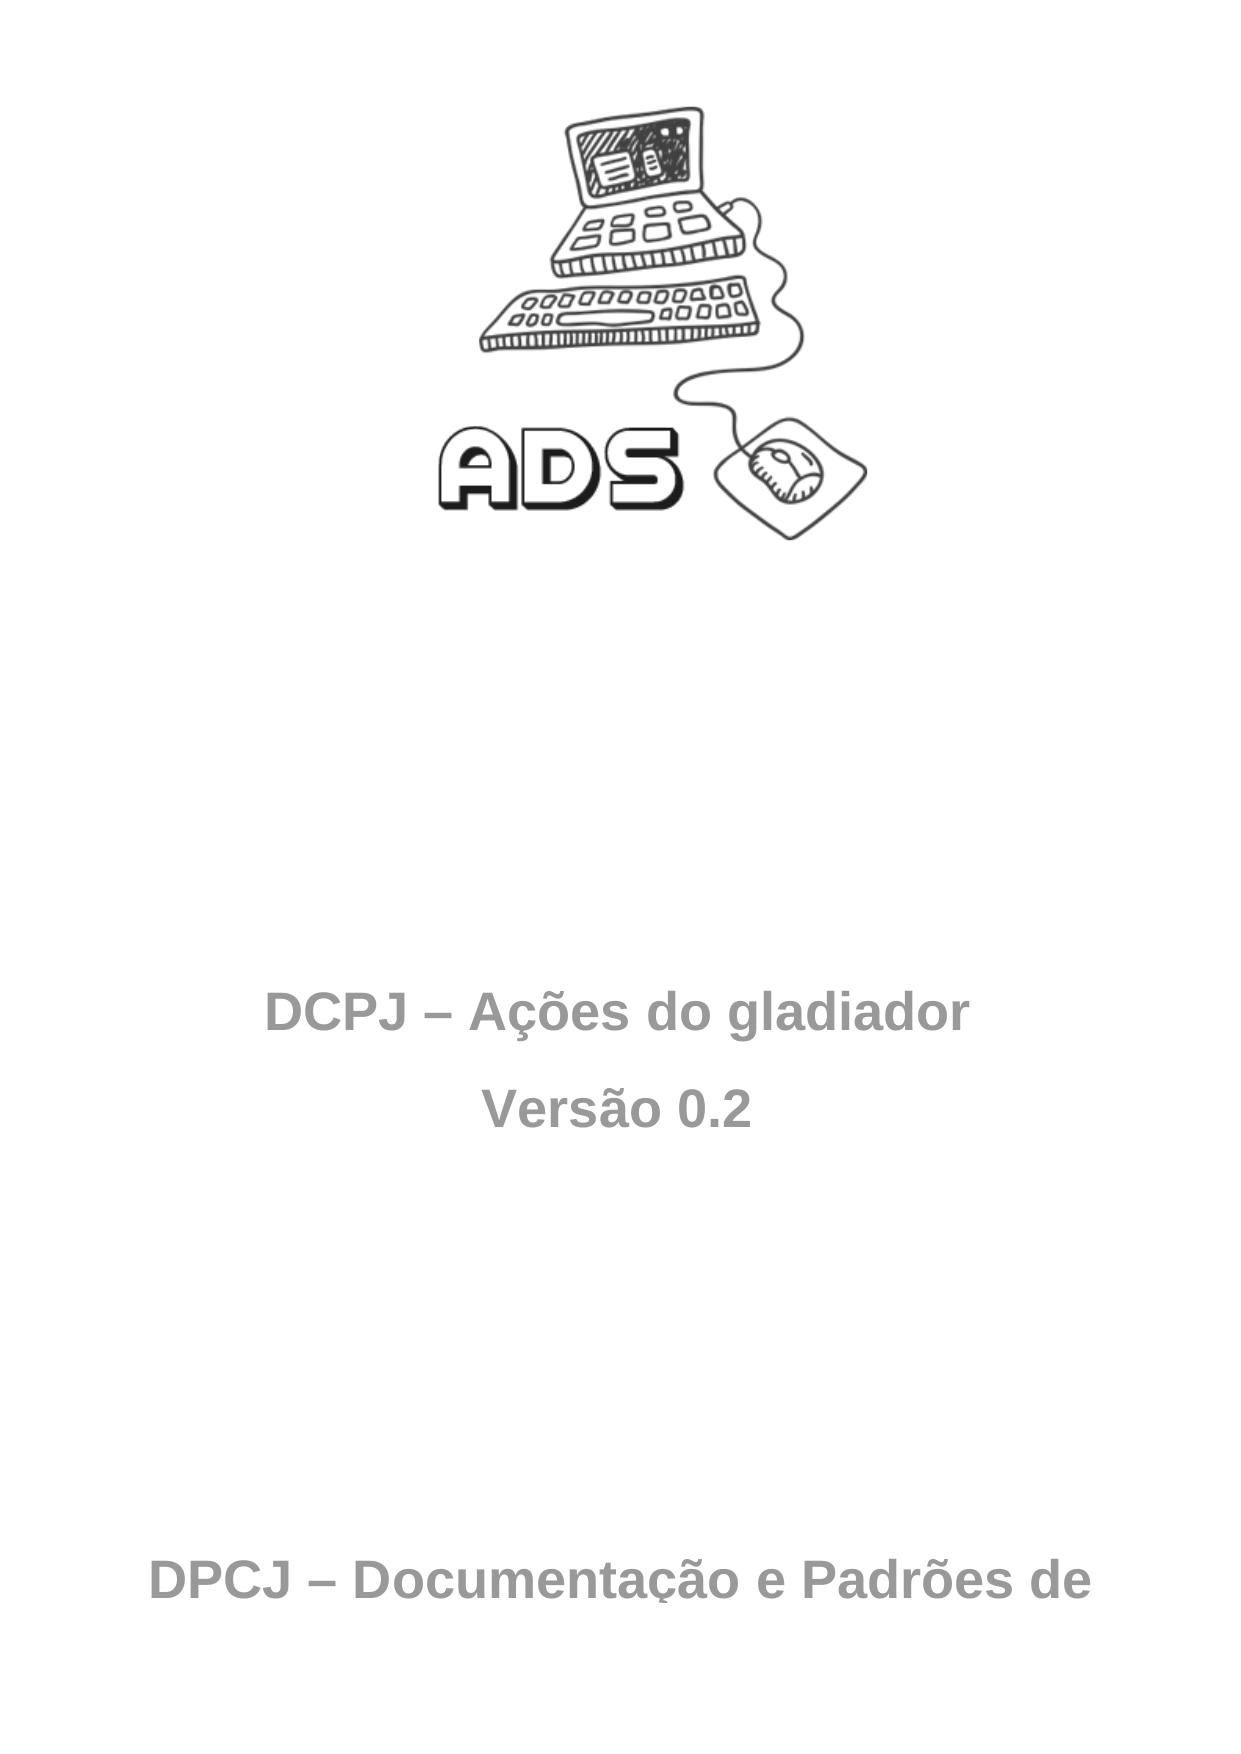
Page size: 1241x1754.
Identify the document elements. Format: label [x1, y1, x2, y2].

picture [415, 88, 884, 558]
